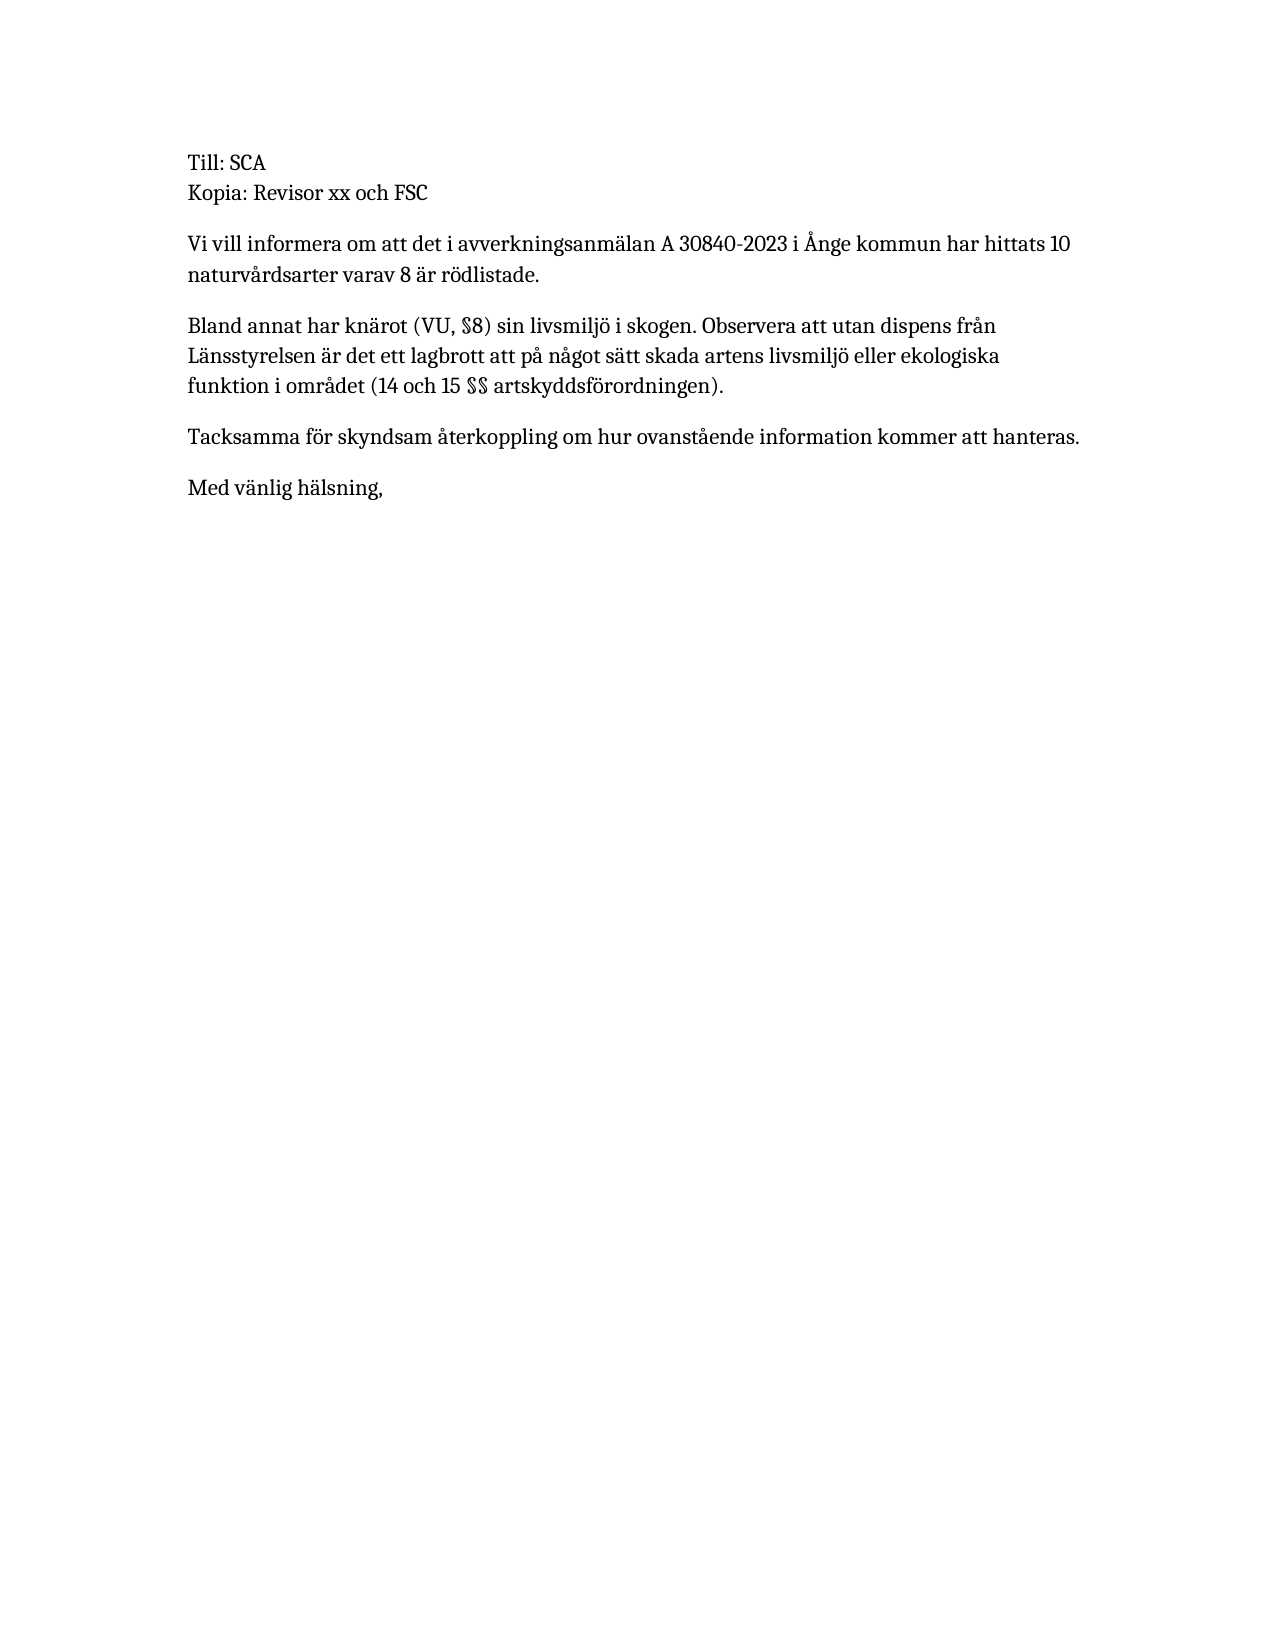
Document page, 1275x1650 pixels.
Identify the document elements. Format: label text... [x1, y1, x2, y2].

text Tacksamma för skyndsam återkoppling om hur ovanstående information kommer att hanteras. [187, 424, 1087, 450]
text Till: SCA Kopia: Revisor xx och FSC [187, 150, 1087, 207]
text Med vänlig hälsning, [187, 475, 1087, 532]
text Bland annat har knärot (VU, §8) sin livsmiljö i skogen. Observera att utan dispens från Länsstyrelsen är det ett lagbrott att på något sätt skada artens livsmiljö eller ekologiska funktion i området (14 och 15 §§ artskyddsförordningen). [187, 312, 1087, 399]
text Vi vill informera om att det i avverkningsanmälan A 30840-2023 i Ånge kommun har hittats 10 naturvårdsarter varav 8 är rödlistade. [187, 231, 1087, 288]
